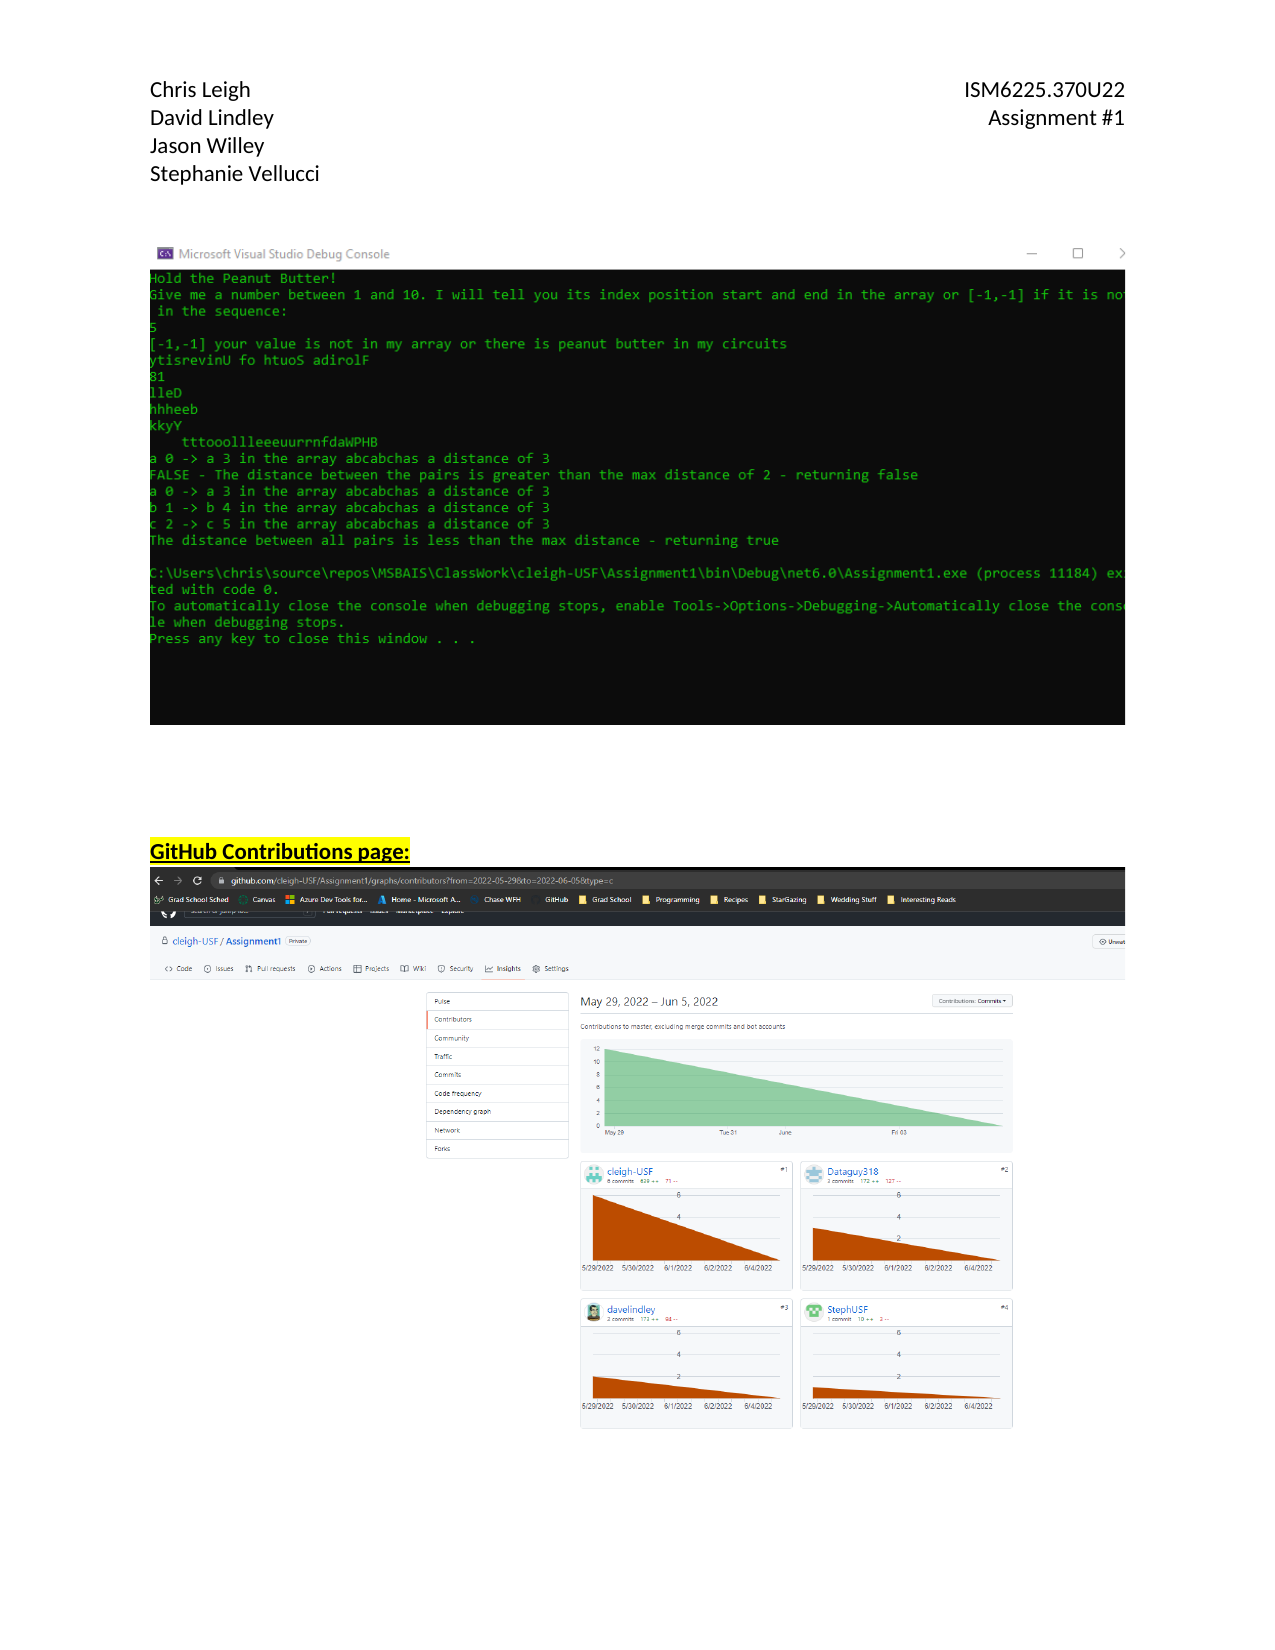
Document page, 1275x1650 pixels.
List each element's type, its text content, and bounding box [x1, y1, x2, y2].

picture [150, 867, 1125, 1447]
picture [150, 243, 1125, 725]
text GitHub Contributions page: [150, 837, 1125, 867]
